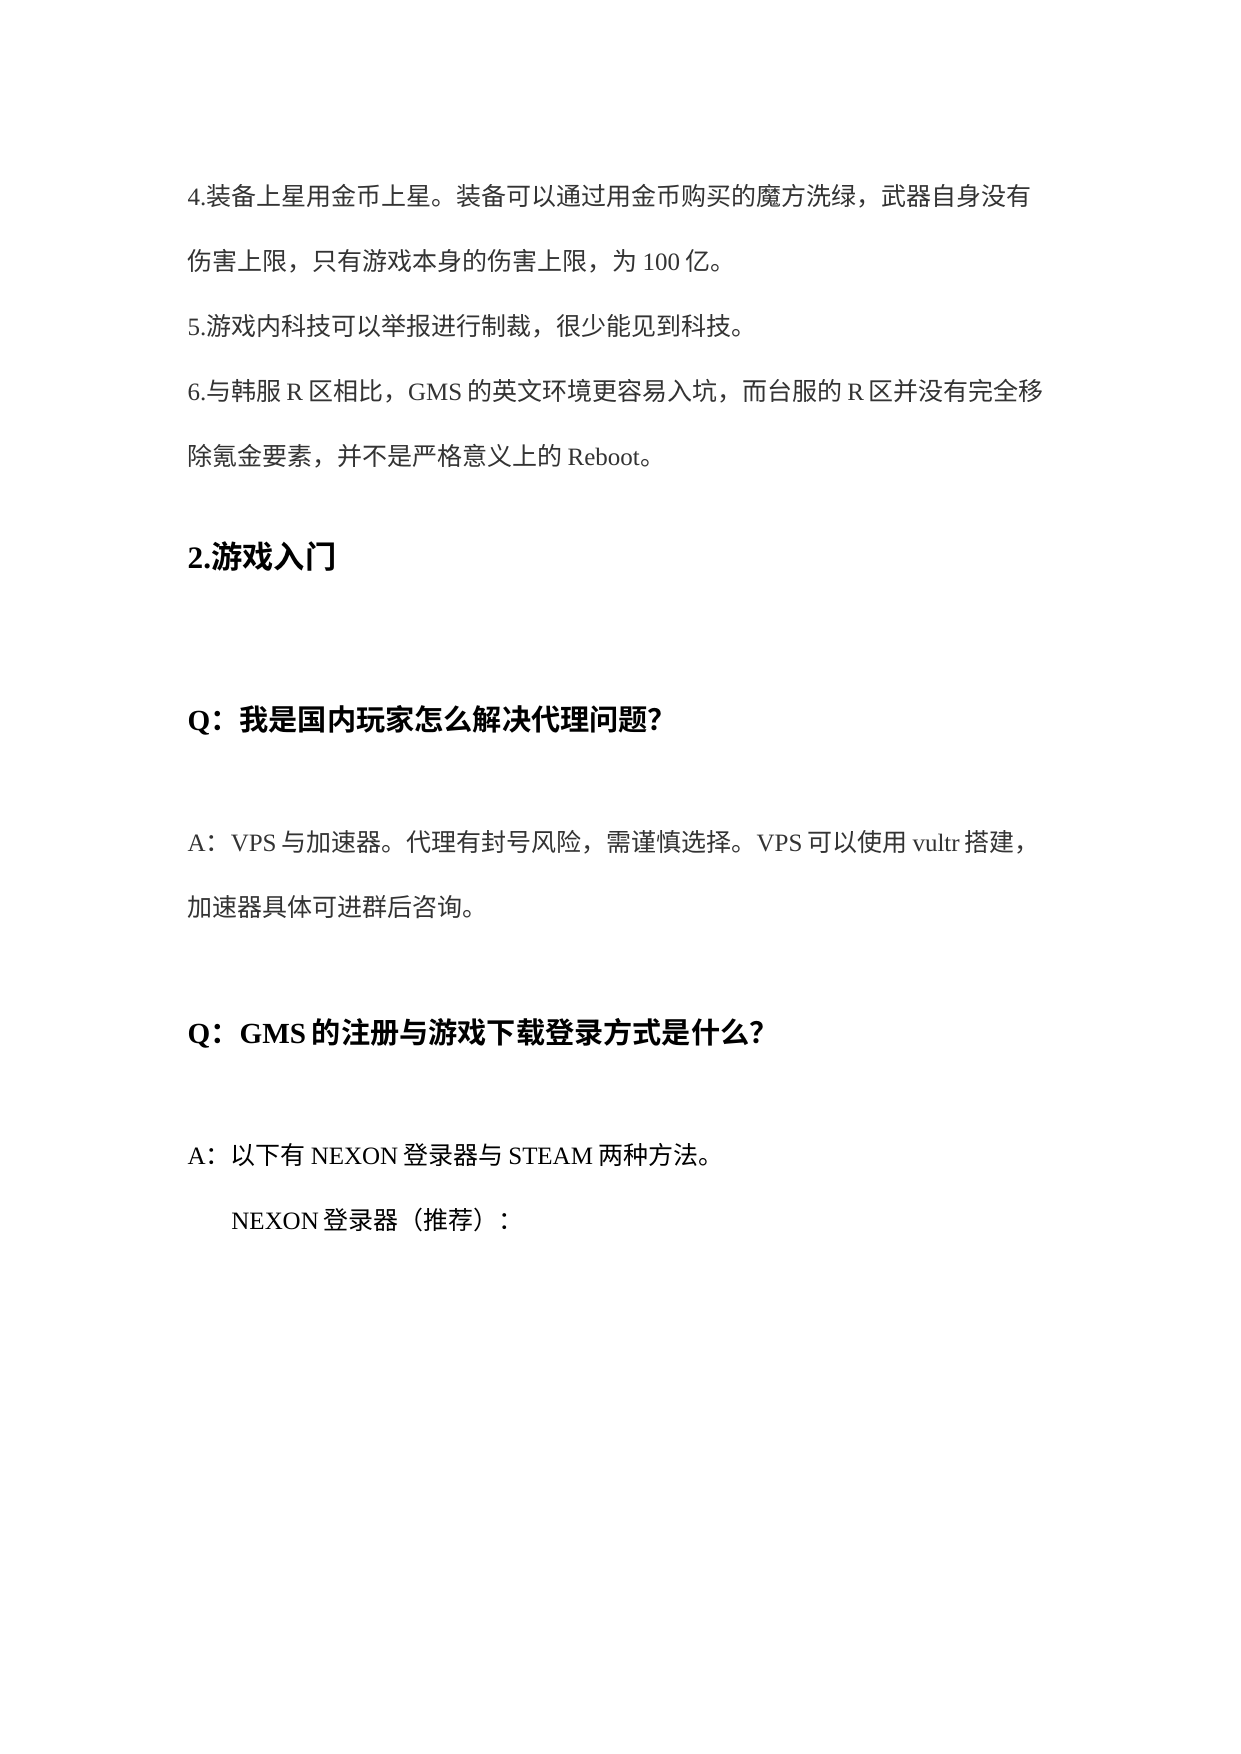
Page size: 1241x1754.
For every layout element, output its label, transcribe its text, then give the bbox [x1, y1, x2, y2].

subtitle Q：我是国内玩家怎么解决代理问题？ [187, 685, 1053, 750]
text A：VPS与加速器。代理有封号风险，需谨慎选择。VPS可以使用vultr搭建，加速器具体可进群后咨询。 [187, 808, 1053, 938]
text 6.与韩服R区相比，GMS的英文环境更容易入坑，而台服的R区并没有完全移除氪金要素，并不是严格意义上的Reboot。 [187, 357, 1053, 487]
subtitle Q：GMS的注册与游戏下载登录方式是什么？ [187, 998, 1053, 1063]
text NEXON登录器（推荐）： [187, 1186, 1053, 1251]
subtitle 2.游戏入门 [187, 522, 1053, 587]
text 4.装备上星用金币上星。装备可以通过用金币购买的魔方洗绿，武器自身没有伤害上限，只有游戏本身的伤害上限，为100亿。 [187, 162, 1053, 292]
text A：以下有NEXON登录器与STEAM两种方法。 [187, 1121, 1053, 1186]
text 5.游戏内科技可以举报进行制裁，很少能见到科技。 [187, 292, 1053, 357]
